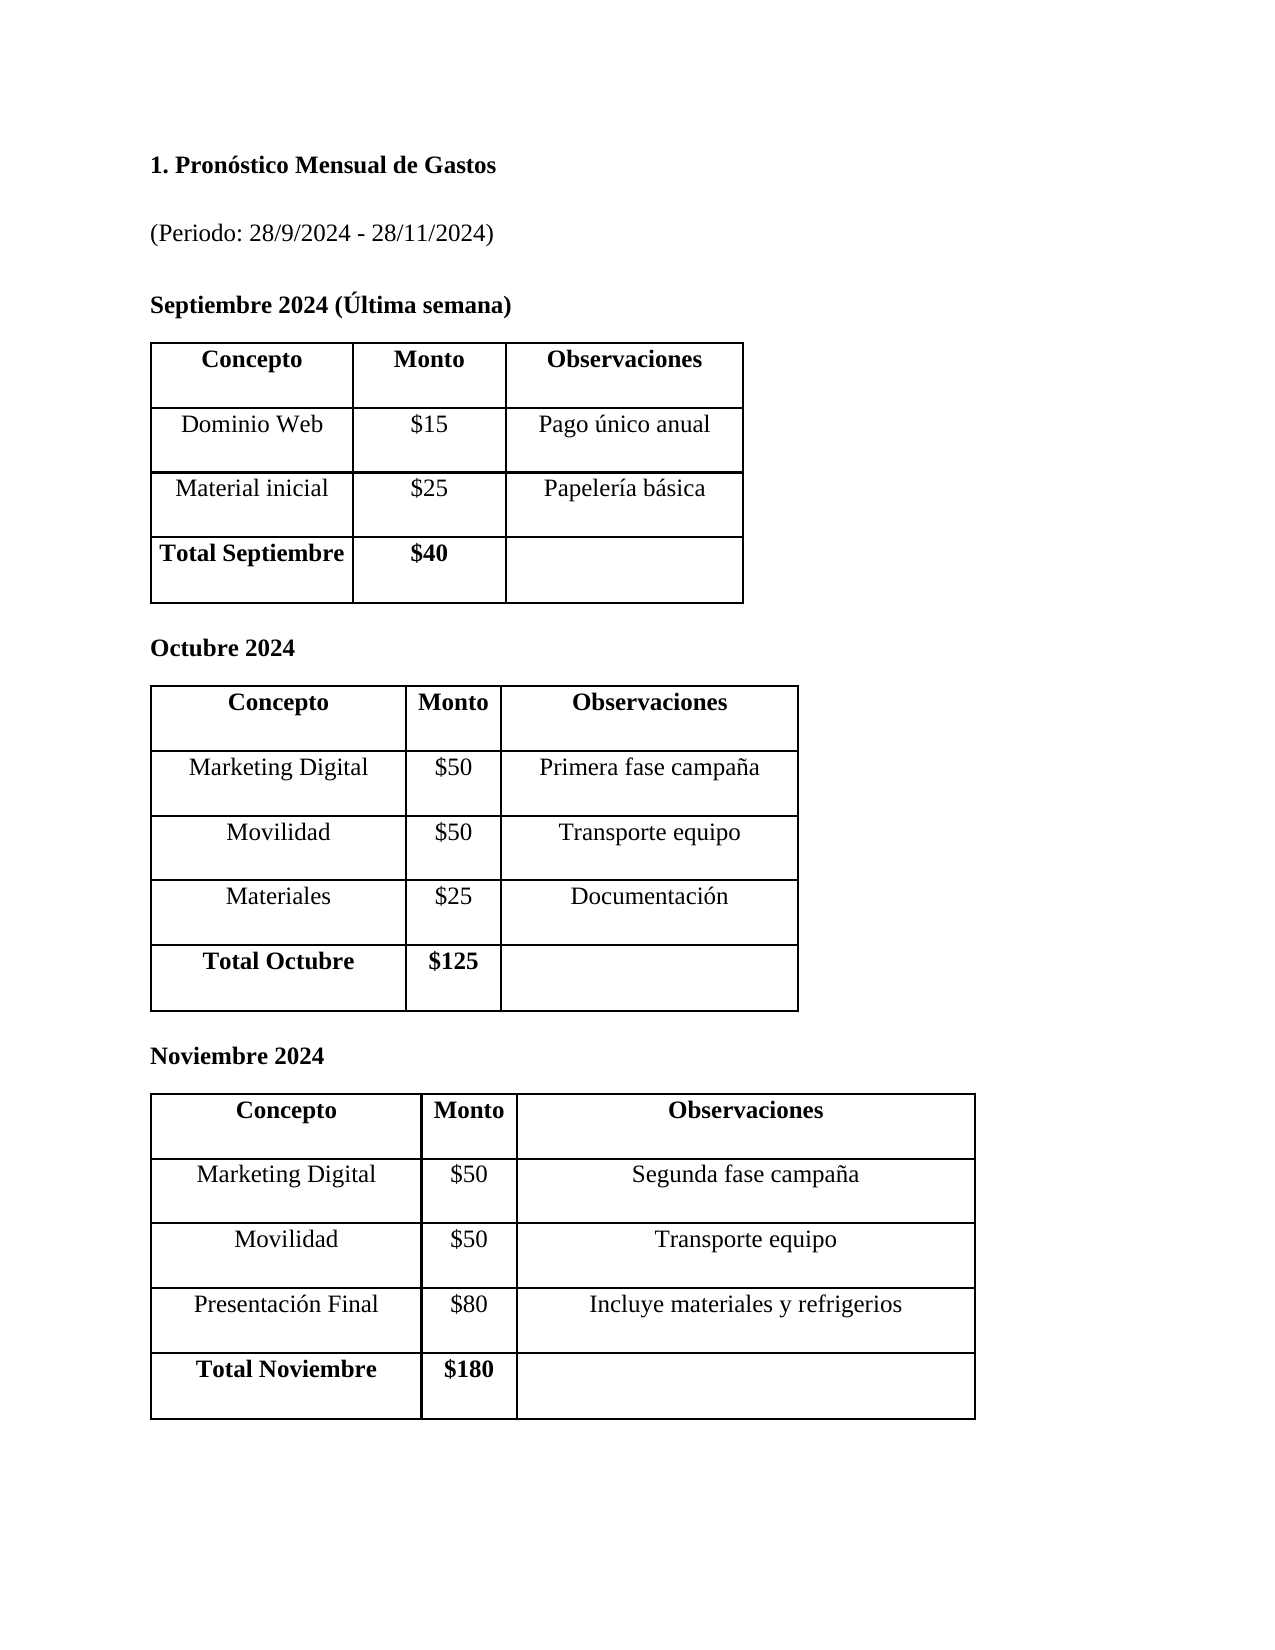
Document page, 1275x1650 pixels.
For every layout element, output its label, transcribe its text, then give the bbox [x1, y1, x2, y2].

table_cell $40 [354, 538, 505, 602]
table_cell Total Octubre [152, 946, 405, 1010]
table_cell Incluye materiales y refrigerios [518, 1289, 974, 1352]
table_header Monto [423, 1095, 516, 1157]
table_cell $125 [407, 946, 500, 1010]
table_cell Presentación Final [152, 1289, 420, 1352]
table_header Observaciones [502, 687, 797, 750]
table_cell $80 [423, 1289, 516, 1352]
table_cell $180 [423, 1354, 516, 1418]
table_cell $50 [407, 752, 500, 814]
table_cell Primera fase campaña [502, 752, 797, 814]
table_header Observaciones [507, 344, 742, 407]
table_cell [502, 946, 797, 1010]
subtitle Noviembre 2024 [150, 1041, 1125, 1070]
table_cell Material inicial [152, 474, 352, 536]
table_cell Materiales [152, 881, 405, 944]
table_cell $25 [354, 474, 505, 536]
subtitle Septiembre 2024 (Última semana) [150, 290, 1125, 319]
table_cell Movilidad [152, 1224, 420, 1287]
table_cell $25 [407, 881, 500, 944]
table_cell $15 [354, 409, 505, 471]
table_header Concepto [152, 1095, 420, 1157]
table_header Concepto [152, 687, 405, 750]
subtitle Octubre 2024 [150, 633, 1125, 662]
table_cell Total Septiembre [152, 538, 352, 602]
table_cell Segunda fase campaña [518, 1160, 974, 1222]
table_cell Marketing Digital [152, 752, 405, 814]
table_cell Marketing Digital [152, 1160, 420, 1222]
table_cell Documentación [502, 881, 797, 944]
table_cell [507, 538, 742, 602]
table_header Concepto [152, 344, 352, 407]
table_cell [518, 1354, 974, 1418]
table_cell $50 [423, 1224, 516, 1287]
text (Periodo: 28/9/2024 - 28/11/2024) [150, 218, 1125, 247]
table_cell Papelería básica [507, 474, 742, 536]
subtitle 1. Pronóstico Mensual de Gastos [150, 150, 1125, 179]
table_cell Dominio Web [152, 409, 352, 471]
table_header Monto [354, 344, 505, 407]
table_cell Transporte equipo [518, 1224, 974, 1287]
table_cell Total Noviembre [152, 1354, 420, 1418]
table_cell $50 [407, 817, 500, 879]
table_header Observaciones [518, 1095, 974, 1157]
table_cell Movilidad [152, 817, 405, 879]
table_cell $50 [423, 1160, 516, 1222]
table_cell Pago único anual [507, 409, 742, 471]
table_cell Transporte equipo [502, 817, 797, 879]
table_header Monto [407, 687, 500, 750]
